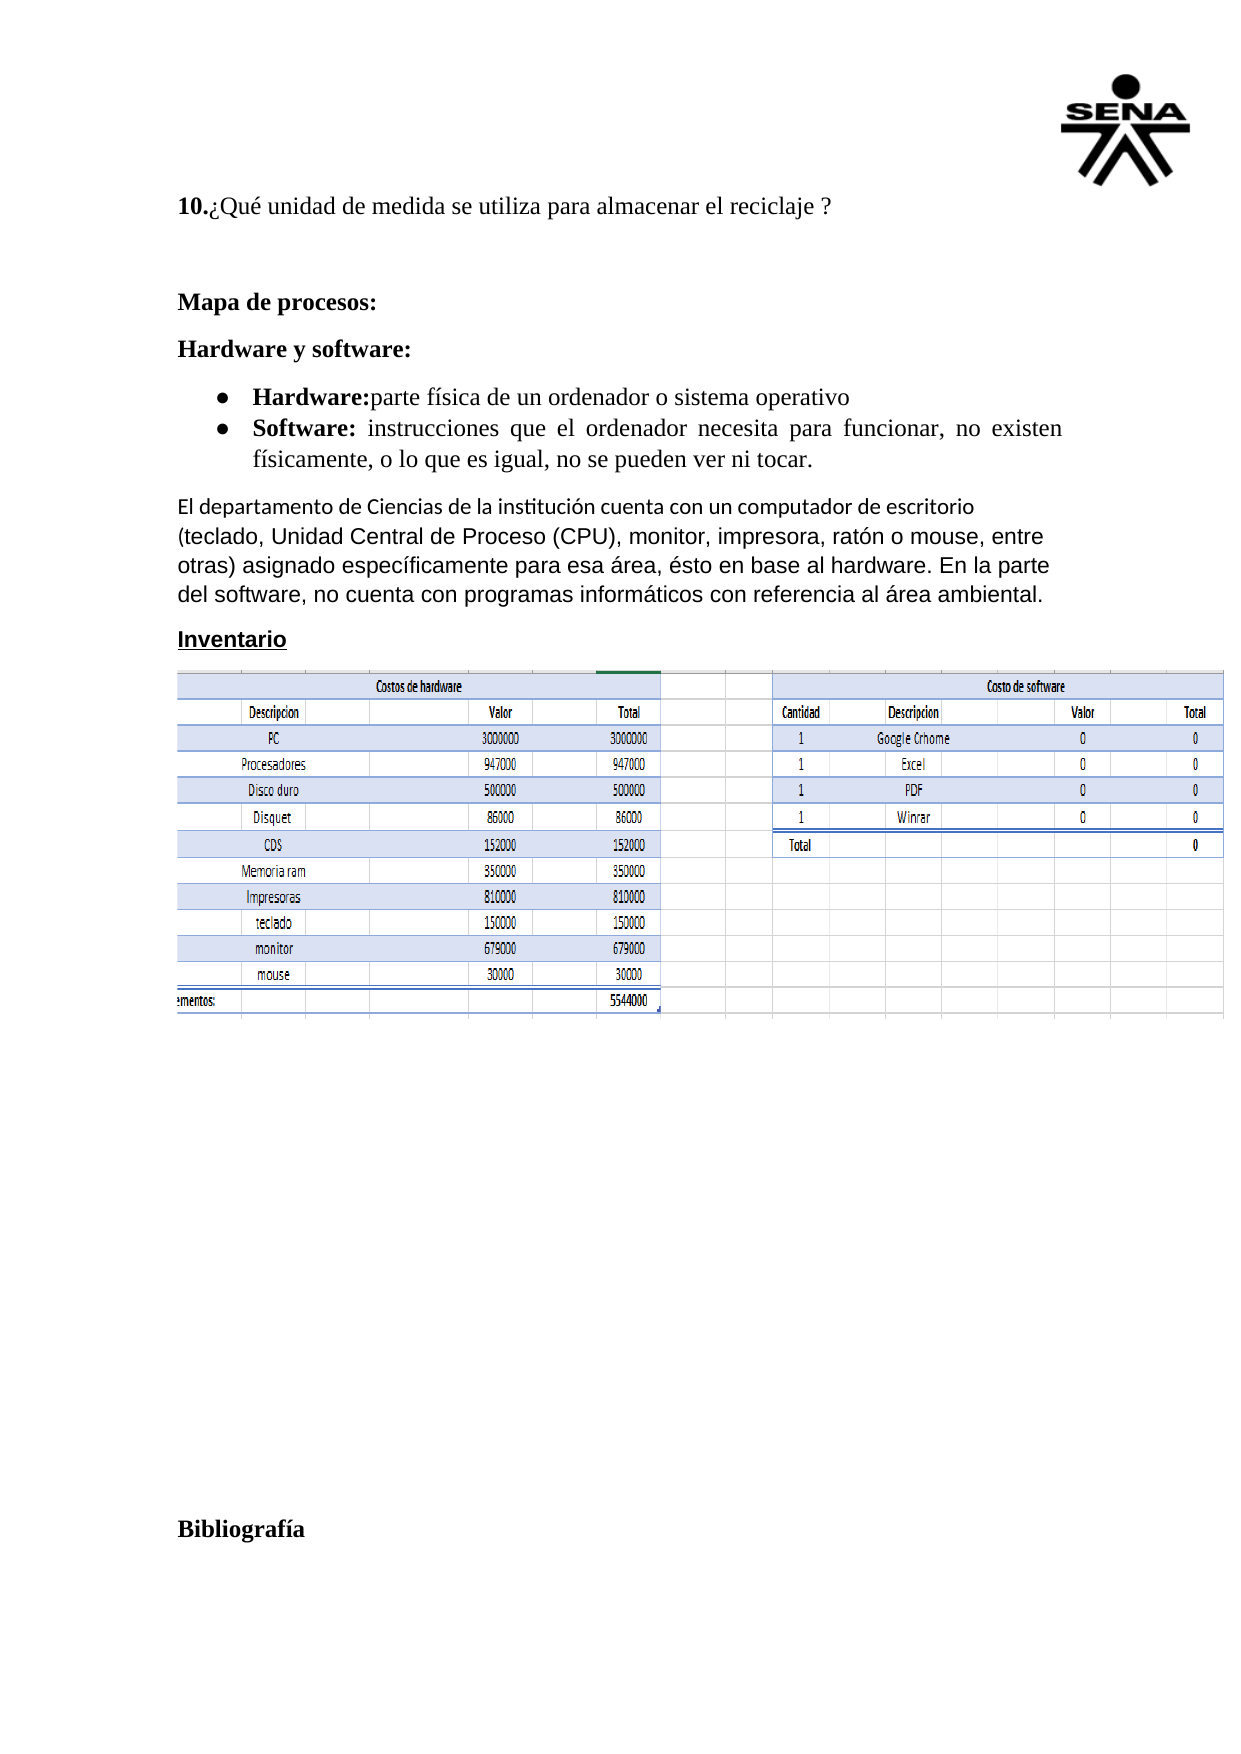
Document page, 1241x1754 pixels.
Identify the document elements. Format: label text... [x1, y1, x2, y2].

list Software: instrucciones que el ordenador necesita para funcionar, no existen físicamente, o lo que es igual, no se pueden ver ni tocar. [215, 413, 1063, 473]
picture [1060, 73, 1191, 188]
picture [177, 670, 1224, 1019]
text Inventario [177, 626, 1063, 652]
text 10.¿Qué unidad de medida se utiliza para almacenar el reciclaje ? [177, 191, 1063, 220]
text Mapa de procesos: [177, 287, 1063, 315]
list Hardware:parte física de un ordenador o sistema operativo [215, 382, 1063, 411]
text Hardware y software: [177, 334, 1063, 363]
text Bibliografía [177, 1514, 1063, 1543]
text El departamento de Ciencias de la institución cuenta con un computador de escritorio (teclado, Unidad Central de Proceso (CPU), monitor, impresora, ratón o mouse, entre otras) asignado específicamente para esa área, ésto en base al hardware. En la parte del software, no cuenta con programas informáticos con referencia al área ambiental. [177, 492, 1063, 607]
